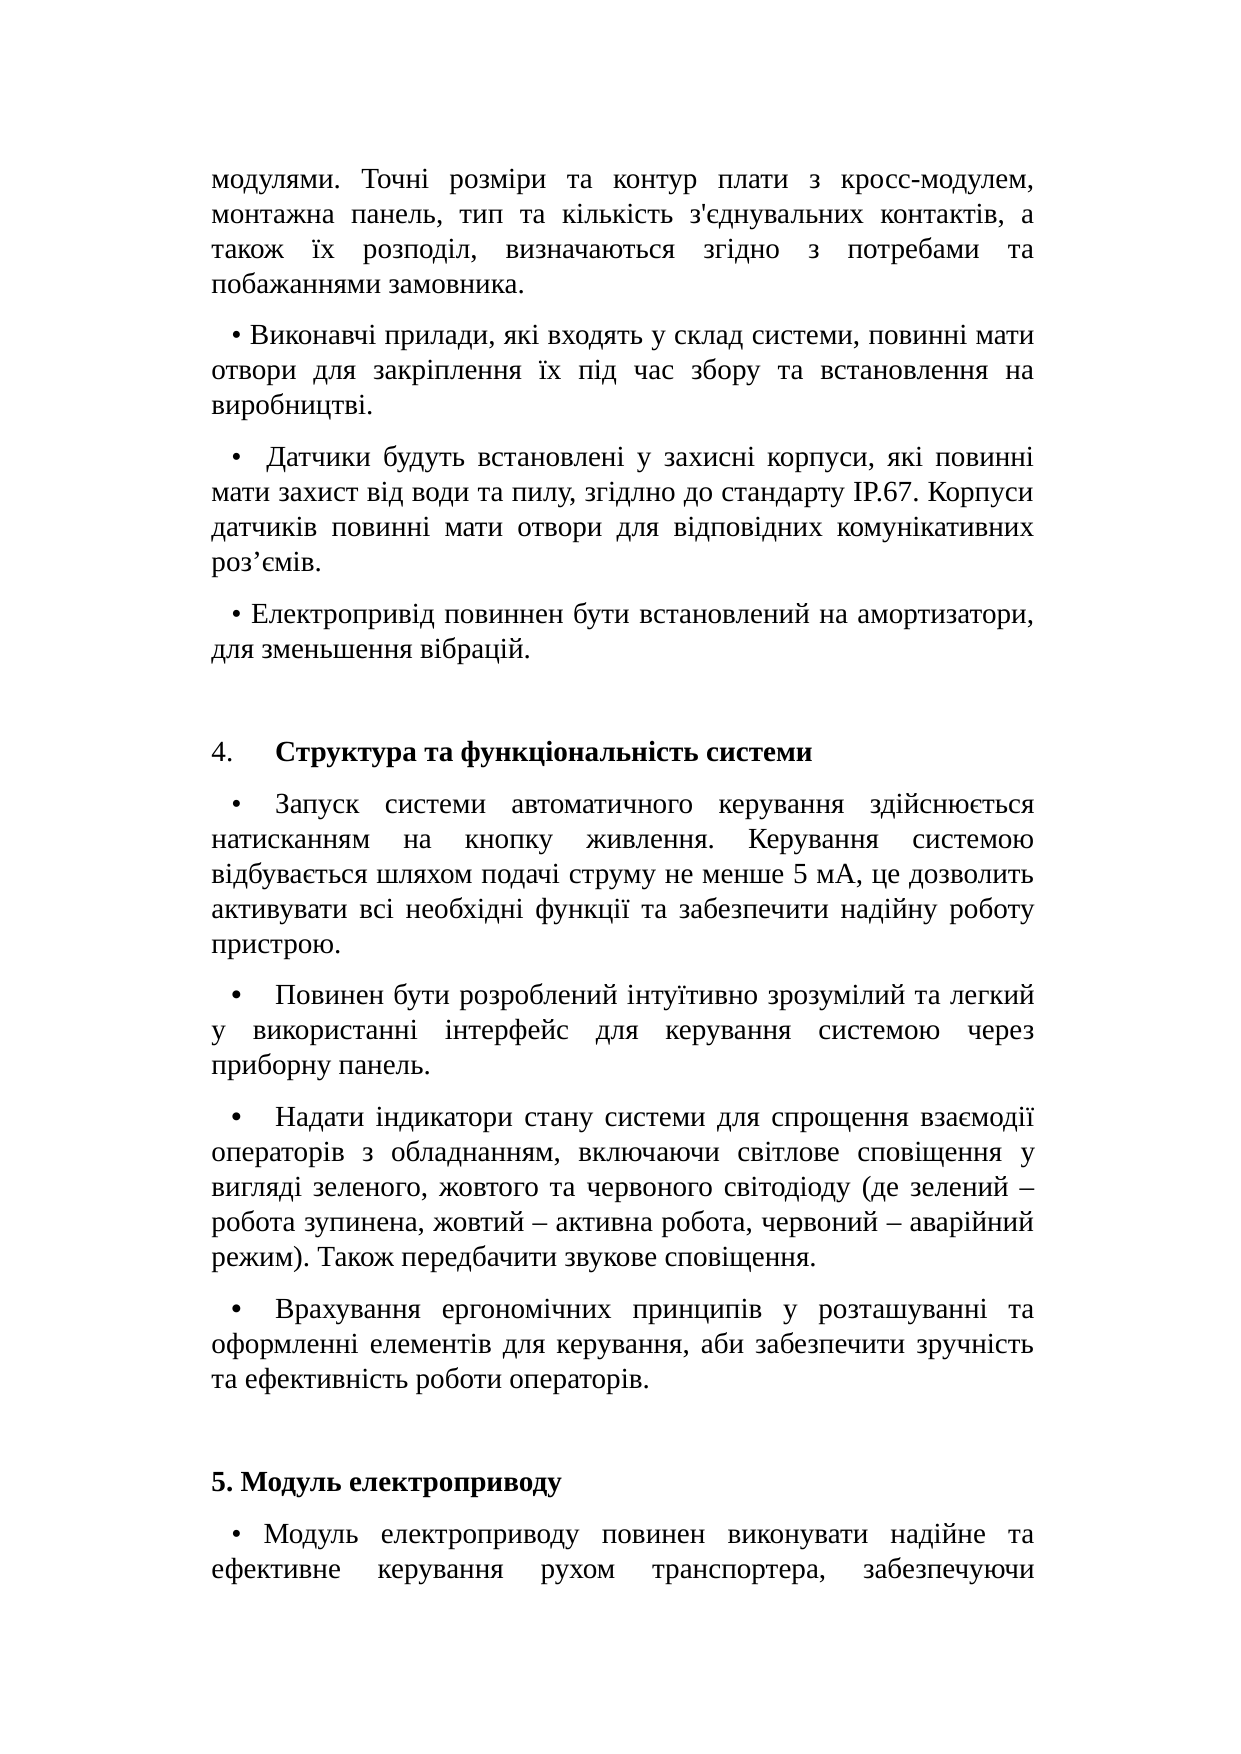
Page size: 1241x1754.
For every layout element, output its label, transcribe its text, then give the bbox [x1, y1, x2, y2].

text • Електропривід повиннен бути встановлений на амортизатори, для зменьшення вібрацій. [211, 597, 1035, 664]
text • Датчики будуть встановлені у захисні корпуси, які повинні мати захист від води та пилу, згідлно до стандарту IP.67. Корпуси датчиків повинні мати отвори для відповідних комунікативних роз’ємів. [211, 440, 1035, 578]
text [211, 1517, 1035, 1584]
text • Запуск системи автоматичного керування здійснюється натисканням на кнопку живлення. Керування системою відбувається шляхом подачі струму не менше 5 мА, це дозволить активувати всі необхідні функції та забезпечити надійну роботу пристрою. [211, 787, 1035, 959]
text • Виконавчі прилади, які входять у склад системи, повинні мати отвори для закріплення їх під час збору та встановлення на виробництві. [211, 319, 1035, 421]
text • Повинен бути розроблений інтуїтивно зрозумілий та легкий у використанні інтерфейс для керування системою через приборну панель. [211, 979, 1035, 1081]
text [211, 162, 1035, 299]
text • Надати індикатори стану системи для спрощення взаємодії операторів з обладнанням, включаючи світлове сповіщення у вигляді зеленого, жовтого та червоного світодіоду (де зелений – робота зупинена, жовтий – активна робота, червоний – аварійний режим). Також передбачити звукове сповіщення. [211, 1100, 1035, 1273]
text 5. Модуль електроприводу [211, 1465, 1035, 1498]
text 4. Структура та функціональність системи [211, 735, 1035, 768]
text • Врахування ергономічних принципів у розташуванні та оформленні елементів для керування, аби забезпечити зручність та ефективність роботи операторів. [211, 1292, 1035, 1394]
